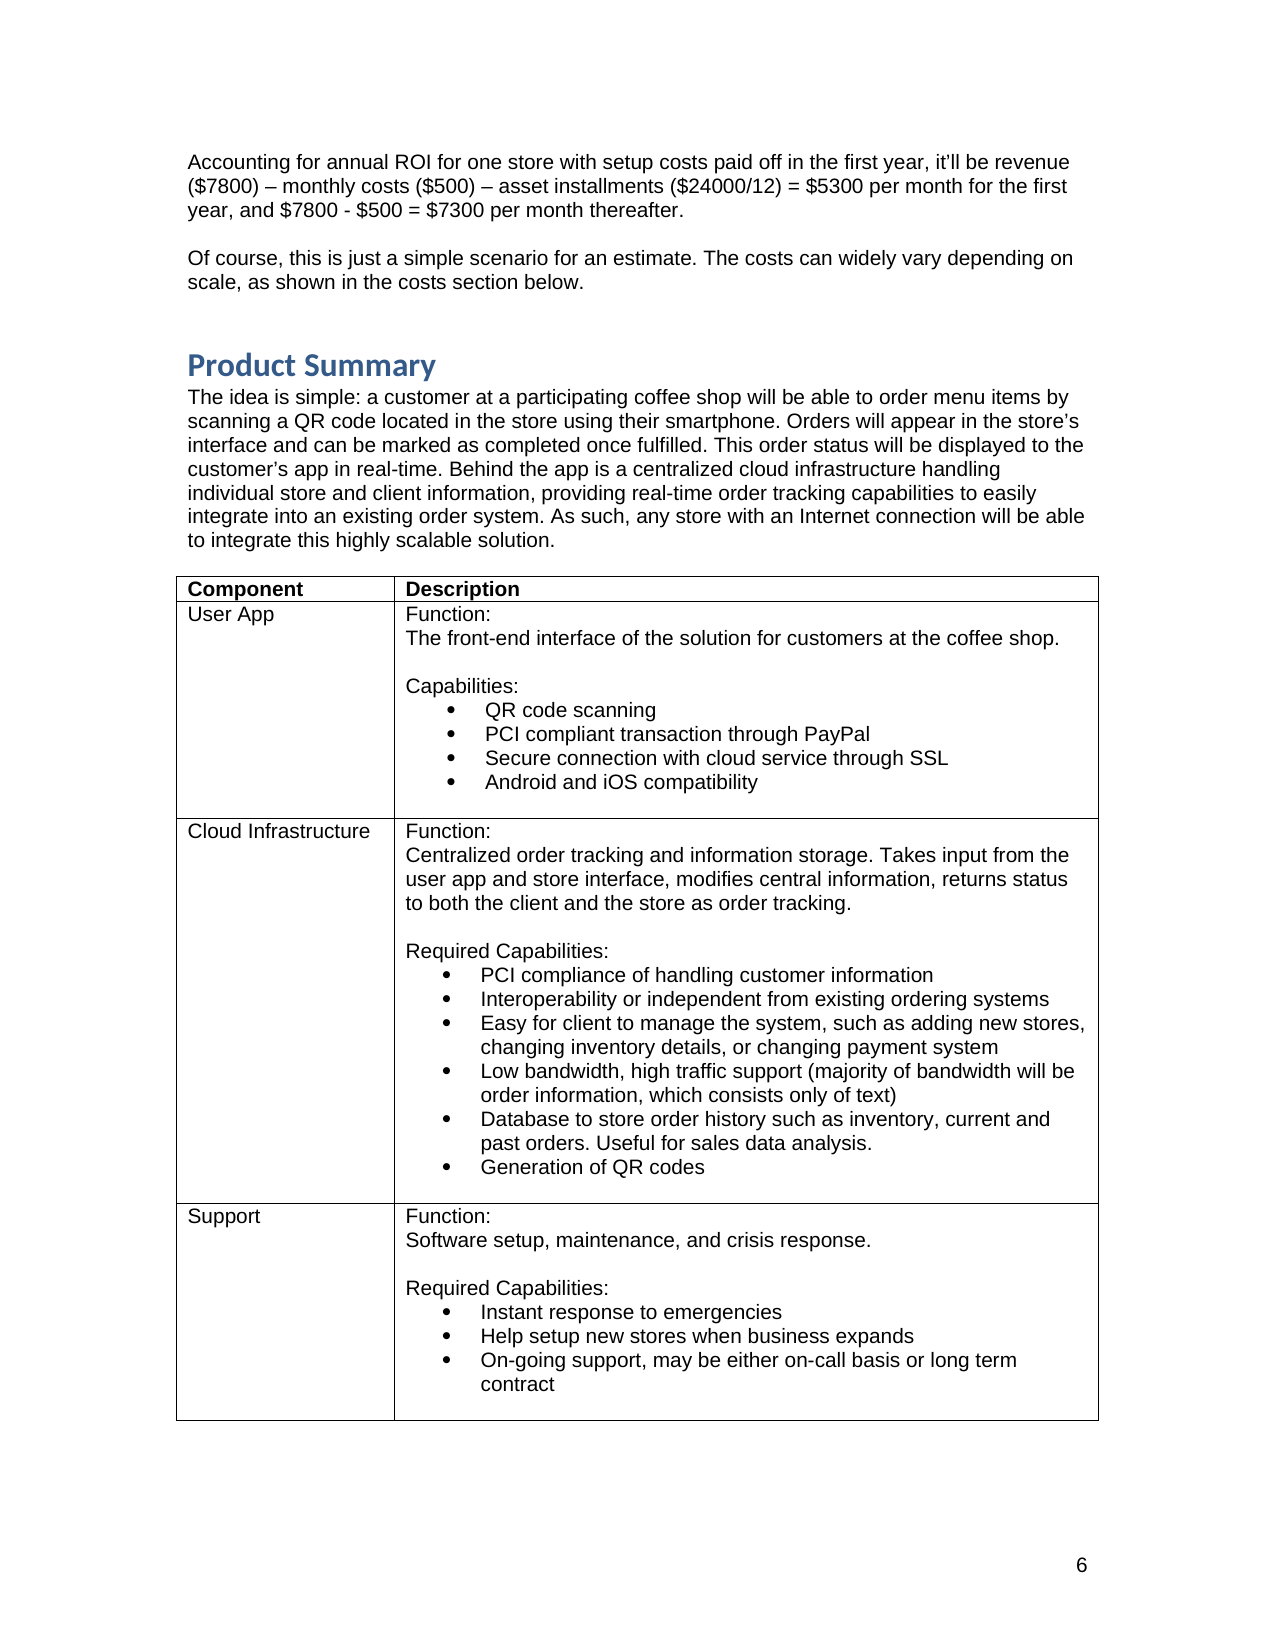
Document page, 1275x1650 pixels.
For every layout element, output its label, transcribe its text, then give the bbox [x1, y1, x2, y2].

table_header Description [395, 577, 1098, 601]
text The idea is simple: a customer at a participating coffee shop will be able to order menu items by scanning a QR code located in the store using their smartphone. Orders will appear in the store’s interface and can be marked as completed once fulfilled. This order status will be displayed to the customer’s app in real-time. Behind the app is a centralized cloud infrastructure handling individual store and client information, providing real-time order tracking capabilities to easily integrate into an existing order system. As such, any store with an Internet connection will be able to integrate this highly scalable solution. [187, 384, 1087, 552]
table_cell User App [177, 602, 394, 818]
table_cell Cloud Infrastructure [177, 819, 394, 1203]
table_cell Function: The front-end interface of the solution for customers at the coffee shop. Capabilities: QR code scanning PCI compliant transaction through PayPal Secure connection with cloud service through SSL Android and iOS compatibility [395, 602, 1098, 818]
text Of course, this is just a simple scenario for an estimate. The costs can widely vary depending on scale, as shown in the costs section below. [187, 246, 1087, 294]
text Accounting for annual ROI for one store with setup costs paid off in the first year, it’ll be revenue ($7800) – monthly costs ($500) – asset installments ($24000/12) = $5300 per month for the first year, and $7800 - $500 = $7300 per month thereafter. [187, 150, 1087, 222]
subtitle Product Summary [187, 344, 1087, 384]
table_header Component [177, 577, 394, 601]
table_cell Function: Centralized order tracking and information storage. Takes input from the user app and store interface, modifies central information, returns status to both the client and the store as order tracking. Required Capabilities: PCI compliance of handling customer information Interoperability or independent from existing ordering systems Easy for client to manage the system, such as adding new stores, changing inventory details, or changing payment system Low bandwidth, high traffic support (majority of bandwidth will be order information, which consists only of text) Database to store order history such as inventory, current and past orders. Useful for sales data analysis. Generation of QR codes [395, 819, 1098, 1203]
table_cell Function: Software setup, maintenance, and crisis response. Required Capabilities: Instant response to emergencies Help setup new stores when business expands On-going support, may be either on-call basis or long term contract [395, 1204, 1098, 1420]
table_cell Support [177, 1204, 394, 1420]
